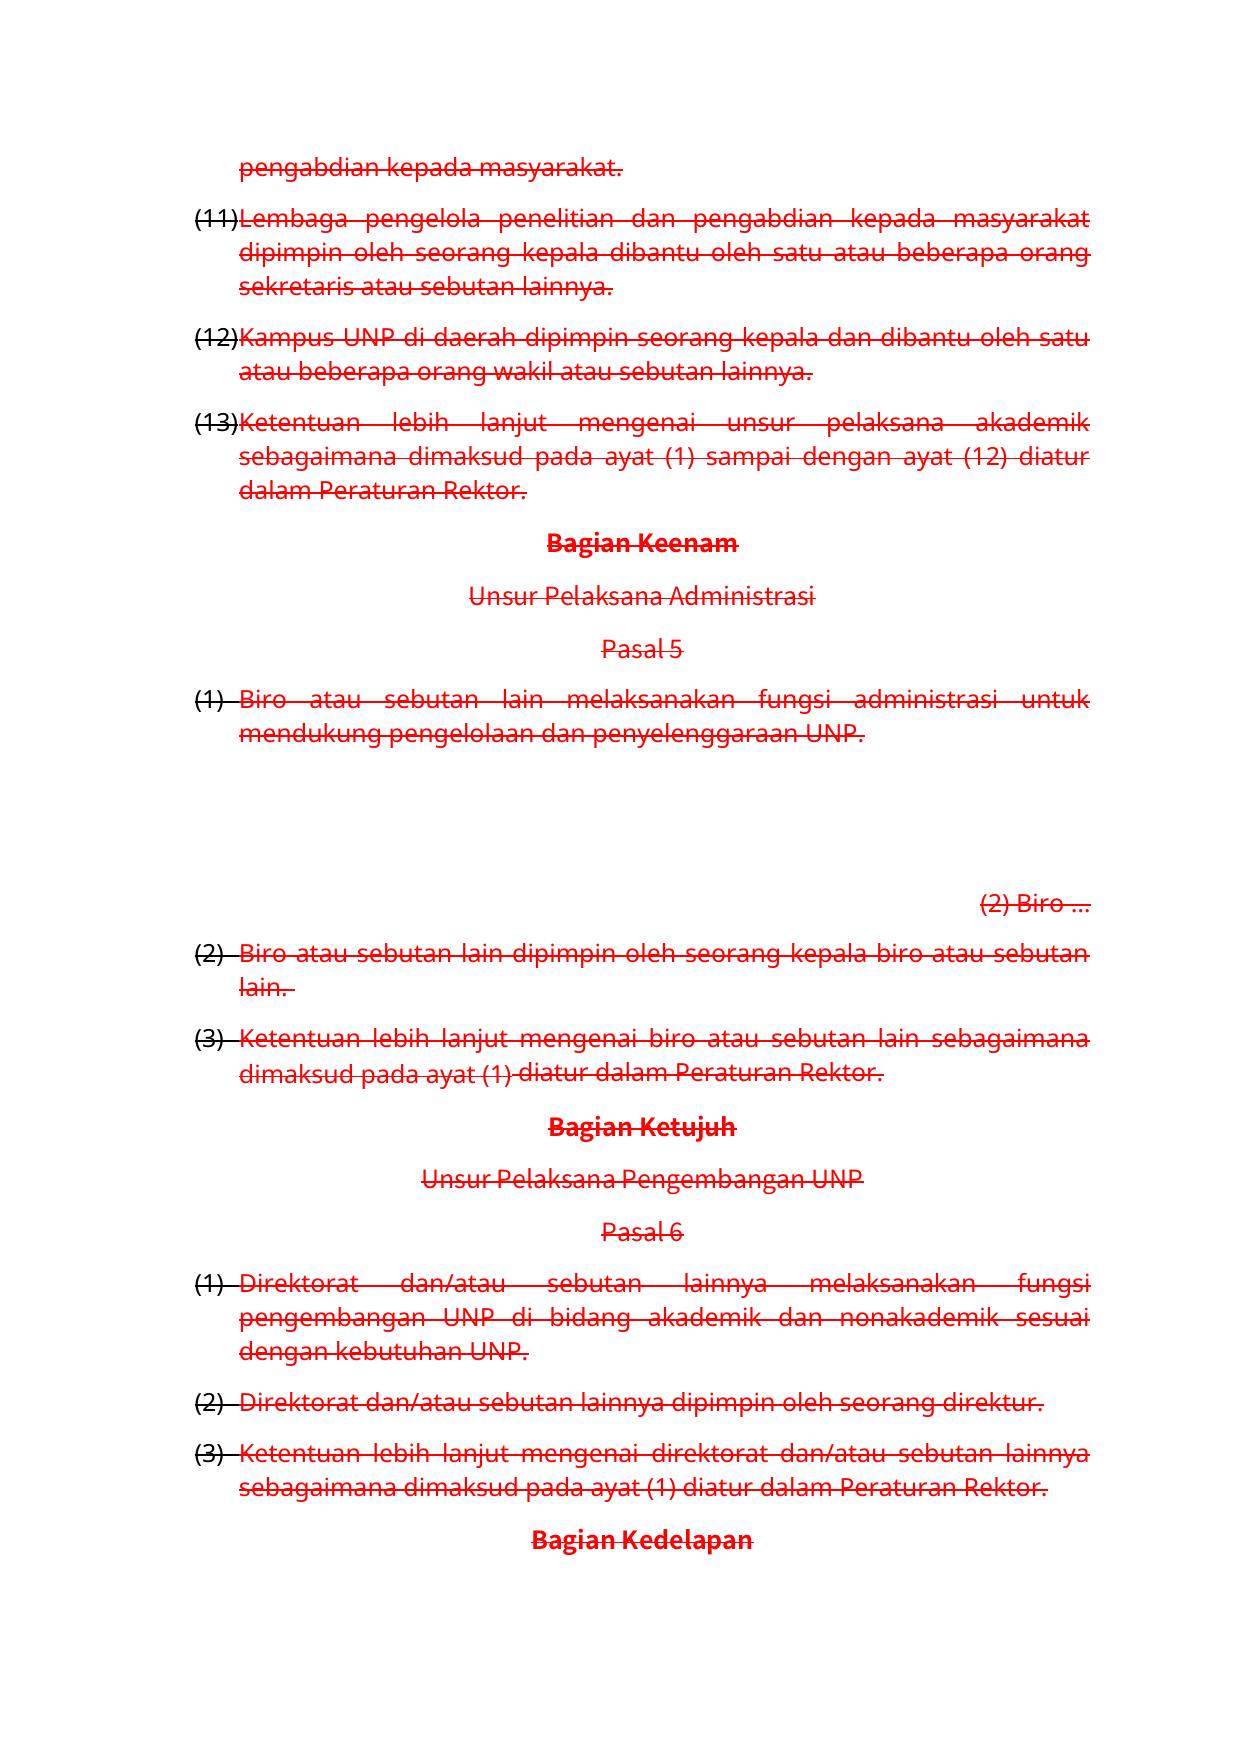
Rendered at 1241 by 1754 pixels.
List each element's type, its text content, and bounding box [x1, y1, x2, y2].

text Unsur Pelaksana Pengembangan UNP [194, 1160, 1090, 1196]
list Biro atau sebutan lain dipimpin oleh seorang kepala biro atau sebutan lain. [194, 936, 1090, 955]
list Direktorat dan/atau sebutan lainnya melaksanakan fungsi pengembangan UNP di bidang akademik dan nonakademik sesuai dengan kebutuhan UNP. [359, 1266, 1090, 1285]
list Biro atau sebutan lain melaksanakan fungsi administrasi untuk mendukung pengelolaan dan penyelenggaraan UNP. [194, 682, 1090, 701]
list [194, 150, 1090, 184]
list Ketentuan lebih lanjut mengenai direktorat dan/atau sebutan lainnya sebagaimana dimaksud pada ayat (1) diatur dalam Peraturan Rektor. [194, 1435, 651, 1454]
list Ketentuan lebih lanjut mengenai unsur pelaksana akademik sebagaimana dimaksud pada ayat (1) sampai dengan ayat (12) diatur dalam Peraturan Rektor. [194, 425, 1090, 507]
list Kampus UNP di daerah dipimpin seorang kepala dan dibantu oleh satu atau beberapa orang wakil atau sebutan lainnya. [194, 340, 1090, 388]
text Bagian Kedelapan [194, 1520, 1090, 1556]
list Ketentuan lebih lanjut mengenai unsur pelaksana akademik sebagaimana dimaksud pada ayat (1) sampai dengan ayat (12) diatur dalam Peraturan Rektor. [194, 404, 1090, 424]
list Lembaga pengelola penelitian dan pengabdian kepada masyarakat dipimpin oleh seorang kepala dibantu oleh satu atau beberapa orang sekretaris atau sebutan lainnya. [194, 201, 1090, 220]
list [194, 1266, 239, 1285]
list Direktorat dan/atau sebutan lainnya dipimpin oleh seorang direktur. [194, 1384, 1090, 1419]
text Unsur Pelaksana Administrasi [194, 576, 1090, 612]
list Kampus UNP di daerah dipimpin seorang kepala dan dibantu oleh satu atau beberapa orang wakil atau sebutan lainnya. [194, 319, 1090, 339]
list Biro atau sebutan lain dipimpin oleh seorang kepala biro atau sebutan lain. [194, 956, 1090, 1004]
list Ketentuan lebih lanjut mengenai biro atau sebutan lain sebagaimana dimaksud pada ayat (1) diatur dalam Peraturan Rektor. [194, 1041, 1090, 1090]
list Biro atau sebutan lain melaksanakan fungsi administrasi untuk mendukung pengelolaan dan penyelenggaraan UNP. [194, 702, 1090, 750]
text Bagian Ketujuh [194, 1107, 1090, 1143]
text Bagian Keenam [194, 523, 1090, 559]
list Lembaga pengelola penelitian dan pengabdian kepada masyarakat dipimpin oleh seorang kepala dibantu oleh satu atau beberapa orang sekretaris atau sebutan lainnya. [194, 221, 1090, 303]
list Ketentuan lebih lanjut mengenai direktorat dan/atau sebutan lainnya sebagaimana dimaksud pada ayat (1) diatur dalam Peraturan Rektor. [194, 1455, 1090, 1503]
list Ketentuan lebih lanjut mengenai biro atau sebutan lain sebagaimana dimaksud pada ayat (1) diatur dalam Peraturan Rektor. [194, 1021, 1090, 1040]
text (2) Biro … [194, 885, 1090, 919]
list Direktorat dan/atau sebutan lainnya melaksanakan fungsi pengembangan UNP di bidang akademik dan nonakademik sesuai dengan kebutuhan UNP. [194, 1286, 1090, 1368]
